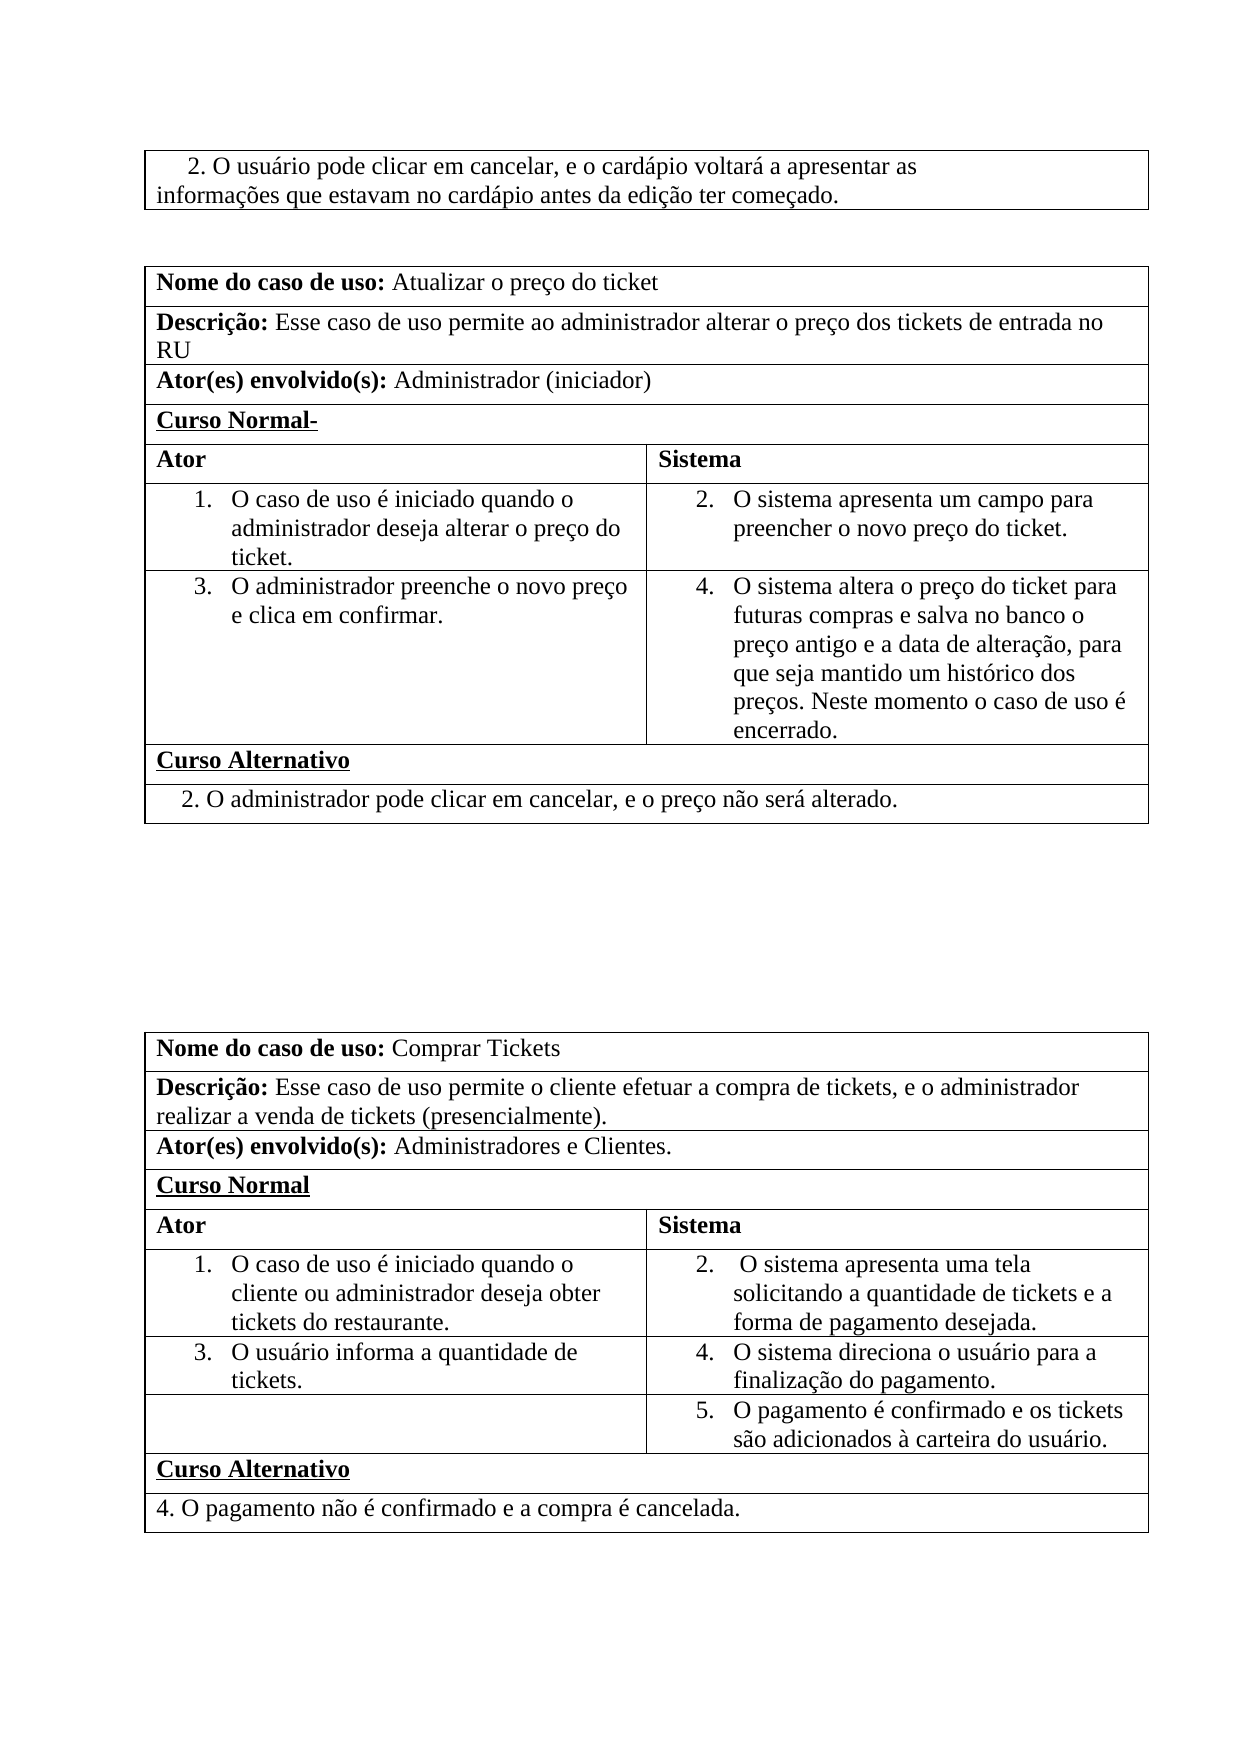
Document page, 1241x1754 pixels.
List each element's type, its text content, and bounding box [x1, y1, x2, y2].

table_cell O administrador preenche o novo preço e clica em confirmar. [146, 571, 646, 744]
table_cell Curso Normal [146, 1170, 1148, 1209]
table_cell 2. O administrador pode clicar em cancelar, e o preço não será alterado. [146, 785, 1148, 823]
table_header Nome do caso de uso: Atualizar o preço do ticket [146, 267, 1148, 306]
table_cell O sistema apresenta uma tela solicitando a quantidade de tickets e a forma de pagamento desejada. [647, 1250, 1148, 1336]
table_header Nome do caso de uso: Comprar Tickets [146, 1033, 1148, 1071]
table_cell O sistema apresenta um campo para preencher o novo preço do ticket. [647, 484, 1148, 570]
table_cell O usuário informa a quantidade de tickets. [146, 1337, 646, 1394]
table_cell Ator(es) envolvido(s): Administradores e Clientes. [146, 1131, 1148, 1169]
table_cell O caso de uso é iniciado quando o administrador deseja alterar o preço do ticket. [146, 484, 646, 570]
table_cell Curso Normal- [146, 405, 1148, 443]
table_cell O sistema direciona o usuário para a finalização do pagamento. [647, 1337, 1148, 1394]
table_cell Sistema [647, 445, 1148, 483]
table_cell Curso Alternativo [146, 1454, 1148, 1492]
table_cell Curso Alternativo [146, 745, 1148, 783]
table_cell Sistema [647, 1210, 1148, 1248]
table_cell O pagamento é confirmado e os tickets são adicionados à carteira do usuário. [647, 1395, 1148, 1453]
table_cell Ator [146, 1210, 646, 1248]
table_cell O sistema altera o preço do ticket para futuras compras e salva no banco o preço antigo e a data de alteração, para que seja mantido um histórico dos preços. Neste momento o caso de uso é encerrado. [647, 571, 1148, 744]
table_cell [146, 1395, 646, 1453]
table_cell Ator [146, 445, 646, 483]
table_cell Ator(es) envolvido(s): Administrador (iniciador) [146, 365, 1148, 404]
table_cell 2. O usuário pode clicar em cancelar, e o cardápio voltará a apresentar as informações que estavam no cardápio antes da edição ter começado. [146, 151, 1148, 208]
table_cell 4. O pagamento não é confirmado e a compra é cancelada. [146, 1494, 1148, 1532]
table_cell O caso de uso é iniciado quando o cliente ou administrador deseja obter tickets do restaurante. [146, 1250, 646, 1336]
table_cell Descrição: Esse caso de uso permite ao administrador alterar o preço dos tickets de entrada no RU [146, 307, 1148, 364]
table_cell Descrição: Esse caso de uso permite o cliente efetuar a compra de tickets, e o administrador realizar a venda de tickets (presencialmente). [146, 1072, 1148, 1130]
